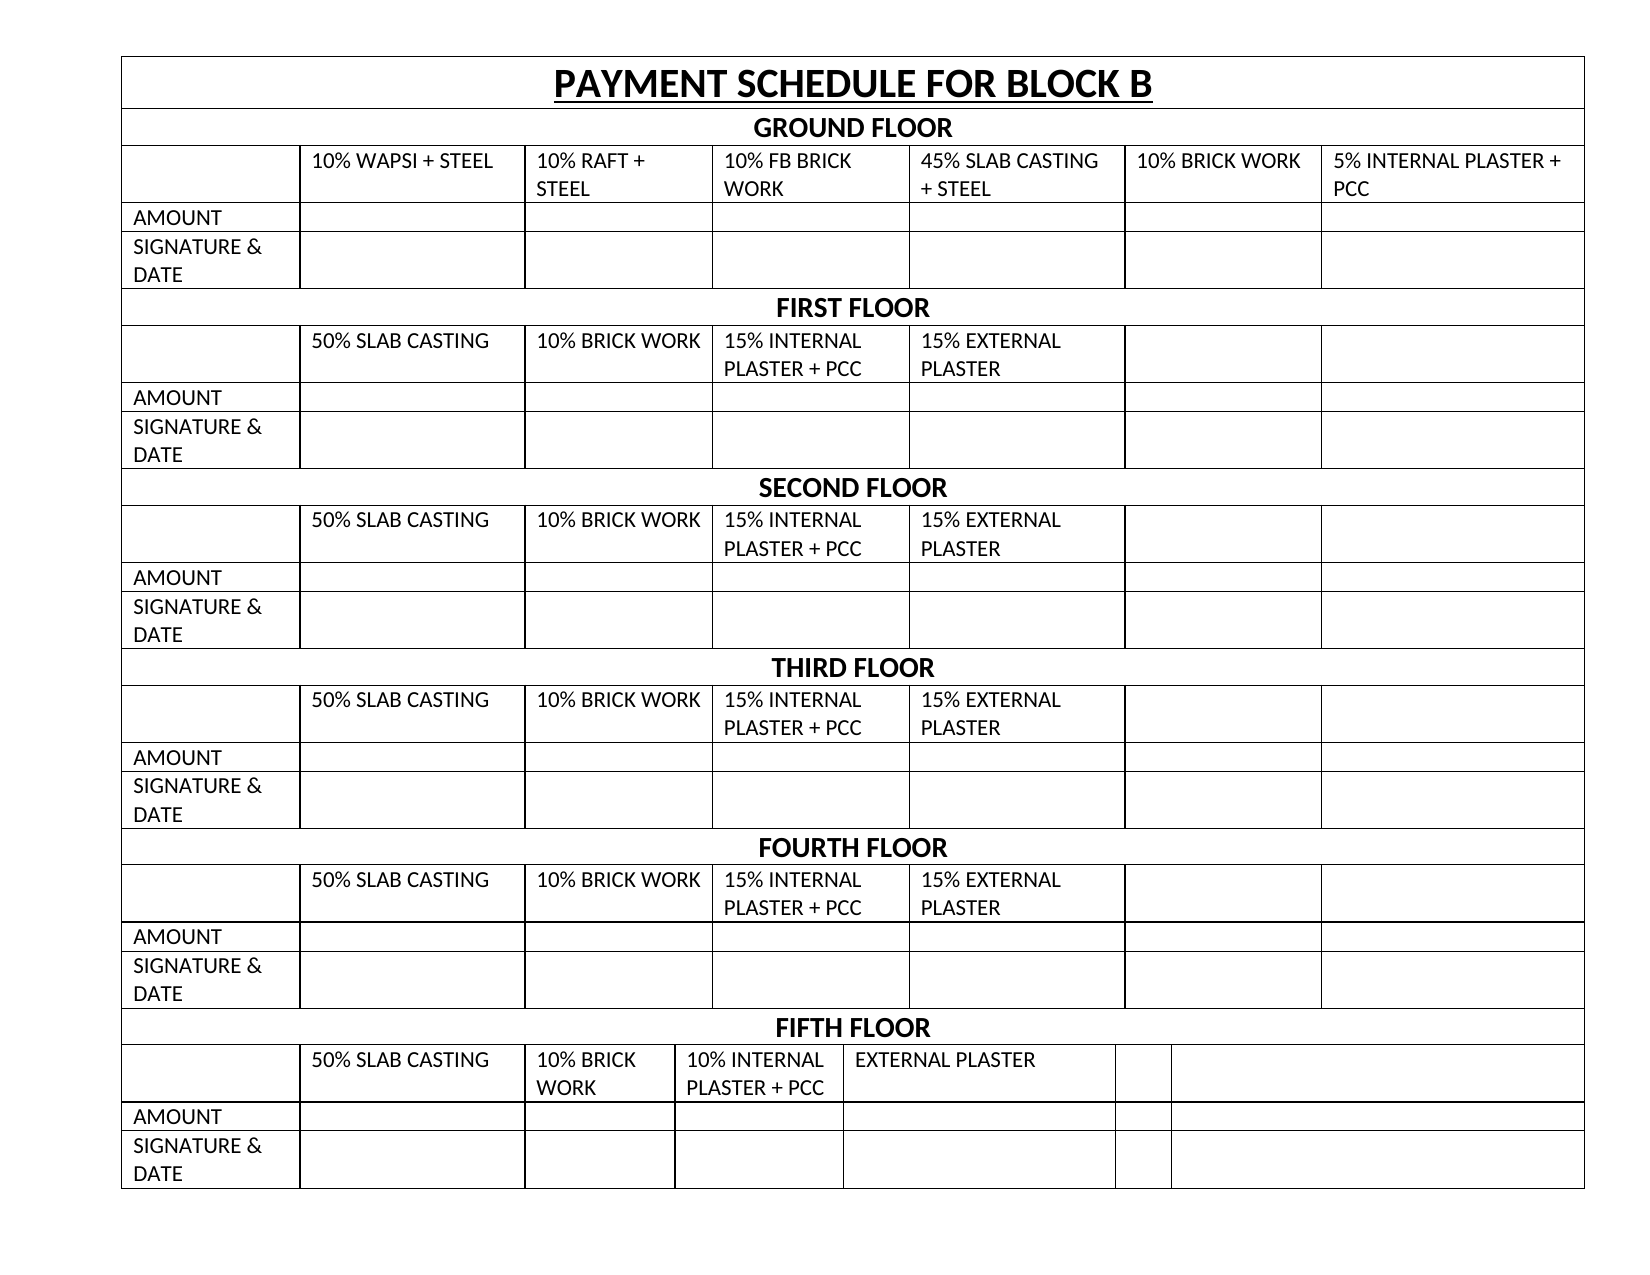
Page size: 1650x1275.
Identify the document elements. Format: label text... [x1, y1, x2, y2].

table_cell [910, 383, 1124, 411]
table_cell [301, 592, 524, 648]
table_cell [122, 506, 299, 562]
table_cell SIGNATURE & DATE [122, 952, 299, 1008]
table_cell 15% EXTERNAL PLASTER [910, 506, 1124, 562]
table_cell [526, 1103, 674, 1130]
table_cell [122, 686, 299, 742]
table_cell 50% SLAB CASTING [301, 326, 524, 382]
table_cell [910, 592, 1124, 648]
table_cell [1322, 326, 1584, 382]
table_cell AMOUNT [122, 743, 299, 771]
table_cell 50% SLAB CASTING [301, 686, 524, 742]
table_cell [122, 865, 299, 921]
table_cell 10% INTERNAL PLASTER + PCC [676, 1045, 843, 1101]
table_cell 10% BRICK WORK [526, 686, 712, 742]
table_cell [301, 1103, 524, 1130]
table_cell 10% FB BRICK WORK [713, 146, 909, 202]
table_cell [713, 203, 909, 231]
table_cell AMOUNT [122, 1103, 299, 1130]
table_cell [122, 326, 299, 382]
table_cell 50% SLAB CASTING [301, 865, 524, 921]
table_cell [122, 146, 299, 202]
table_cell [910, 412, 1124, 468]
table_cell [1322, 952, 1584, 1008]
table_cell AMOUNT [122, 563, 299, 591]
table_cell [1126, 592, 1321, 648]
table_cell AMOUNT [122, 203, 299, 231]
table_cell [301, 743, 524, 771]
table_cell AMOUNT [122, 383, 299, 411]
table_cell 15% EXTERNAL PLASTER [910, 326, 1124, 382]
table_cell [713, 923, 909, 951]
table_cell [1322, 592, 1584, 648]
table_cell [1322, 563, 1584, 591]
table_cell [1322, 923, 1584, 951]
table_cell [1322, 743, 1584, 771]
table_cell [526, 203, 712, 231]
table_cell 50% SLAB CASTING [301, 1045, 524, 1101]
table_cell 15% EXTERNAL PLASTER [910, 686, 1124, 742]
table_cell 5% INTERNAL PLASTER + PCC [1322, 146, 1584, 202]
table_cell [1126, 952, 1321, 1008]
table_cell SIGNATURE & DATE [122, 232, 299, 288]
table_cell [1322, 772, 1584, 828]
table_cell [910, 743, 1124, 771]
table_cell [1172, 1045, 1584, 1101]
table_cell [526, 743, 712, 771]
table_cell [713, 592, 909, 648]
table_cell [301, 383, 524, 411]
table_cell [1172, 1103, 1584, 1130]
table_cell [1116, 1131, 1171, 1187]
table_cell [713, 772, 909, 828]
table_cell [301, 952, 524, 1008]
table_cell SIGNATURE & DATE [122, 592, 299, 648]
table_cell FIRST FLOOR [122, 289, 1584, 325]
table_cell [1322, 865, 1584, 921]
table_cell [1126, 865, 1321, 921]
table_cell [1322, 506, 1584, 562]
table_cell [910, 772, 1124, 828]
table_cell [910, 952, 1124, 1008]
table_cell [301, 412, 524, 468]
table_cell [713, 383, 909, 411]
table_cell [1126, 743, 1321, 771]
table_cell 10% RAFT + STEEL [526, 146, 712, 202]
table_cell 50% SLAB CASTING [301, 506, 524, 562]
table_cell SECOND FLOOR [122, 469, 1584, 504]
table_cell [301, 923, 524, 951]
table_cell [713, 563, 909, 591]
table_cell 10% BRICK WORK [526, 1045, 674, 1101]
table_cell [676, 1103, 843, 1130]
table_cell [526, 923, 712, 951]
table_cell [301, 203, 524, 231]
table_cell [526, 412, 712, 468]
table_cell [910, 563, 1124, 591]
table_cell [301, 563, 524, 591]
table_cell [676, 1131, 843, 1187]
table_cell GROUND FLOOR [122, 109, 1584, 145]
table_cell [1126, 506, 1321, 562]
table_cell [301, 1131, 524, 1187]
table_cell [1126, 923, 1321, 951]
table_cell [526, 772, 712, 828]
table_cell [1322, 232, 1584, 288]
table_cell 45% SLAB CASTING + STEEL [910, 146, 1124, 202]
table_cell [526, 1131, 674, 1187]
table_cell [713, 952, 909, 1008]
table_cell [526, 592, 712, 648]
table_cell [526, 563, 712, 591]
table_cell AMOUNT [122, 923, 299, 951]
table_cell 10% BRICK WORK [1126, 146, 1321, 202]
table_cell [1116, 1103, 1171, 1130]
table_cell [713, 743, 909, 771]
table_cell THIRD FLOOR [122, 649, 1584, 684]
table_cell 10% BRICK WORK [526, 865, 712, 921]
table_cell 15% INTERNAL PLASTER + PCC [713, 686, 909, 742]
table_cell 15% INTERNAL PLASTER + PCC [713, 865, 909, 921]
table_cell 15% INTERNAL PLASTER + PCC [713, 506, 909, 562]
table_cell 10% BRICK WORK [526, 326, 712, 382]
table_cell SIGNATURE & DATE [122, 772, 299, 828]
table_cell [301, 232, 524, 288]
table_cell SIGNATURE & DATE [122, 412, 299, 468]
table_cell [526, 232, 712, 288]
table_cell [910, 203, 1124, 231]
table_cell [1126, 232, 1321, 288]
table_cell [1126, 563, 1321, 591]
table_cell 10% BRICK WORK [526, 506, 712, 562]
table_cell [1126, 412, 1321, 468]
table_cell [1126, 772, 1321, 828]
table_cell [1322, 412, 1584, 468]
table_cell 10% WAPSI + STEEL [301, 146, 524, 202]
table_cell [122, 1045, 299, 1101]
table_cell FIFTH FLOOR [122, 1009, 1584, 1044]
table_cell 15% EXTERNAL PLASTER [910, 865, 1124, 921]
table_cell [1126, 383, 1321, 411]
table_cell [910, 232, 1124, 288]
table_cell [301, 772, 524, 828]
table_cell PAYMENT SCHEDULE FOR BLOCK B [122, 57, 1584, 108]
table_cell [844, 1131, 1115, 1187]
table_cell [1116, 1045, 1171, 1101]
table_cell SIGNATURE & DATE [122, 1131, 299, 1187]
table_cell EXTERNAL PLASTER [844, 1045, 1115, 1101]
table_cell [713, 232, 909, 288]
table_cell [1126, 203, 1321, 231]
table_cell [713, 412, 909, 468]
table_cell [1126, 326, 1321, 382]
table_cell [910, 923, 1124, 951]
table_cell [844, 1103, 1115, 1130]
table_cell [1322, 686, 1584, 742]
table_cell [526, 952, 712, 1008]
table_cell 15% INTERNAL PLASTER + PCC [713, 326, 909, 382]
table_cell [1172, 1131, 1584, 1187]
table_cell [1126, 686, 1321, 742]
table_cell FOURTH FLOOR [122, 829, 1584, 864]
table_cell [526, 383, 712, 411]
table_cell [1322, 383, 1584, 411]
table_cell [1322, 203, 1584, 231]
